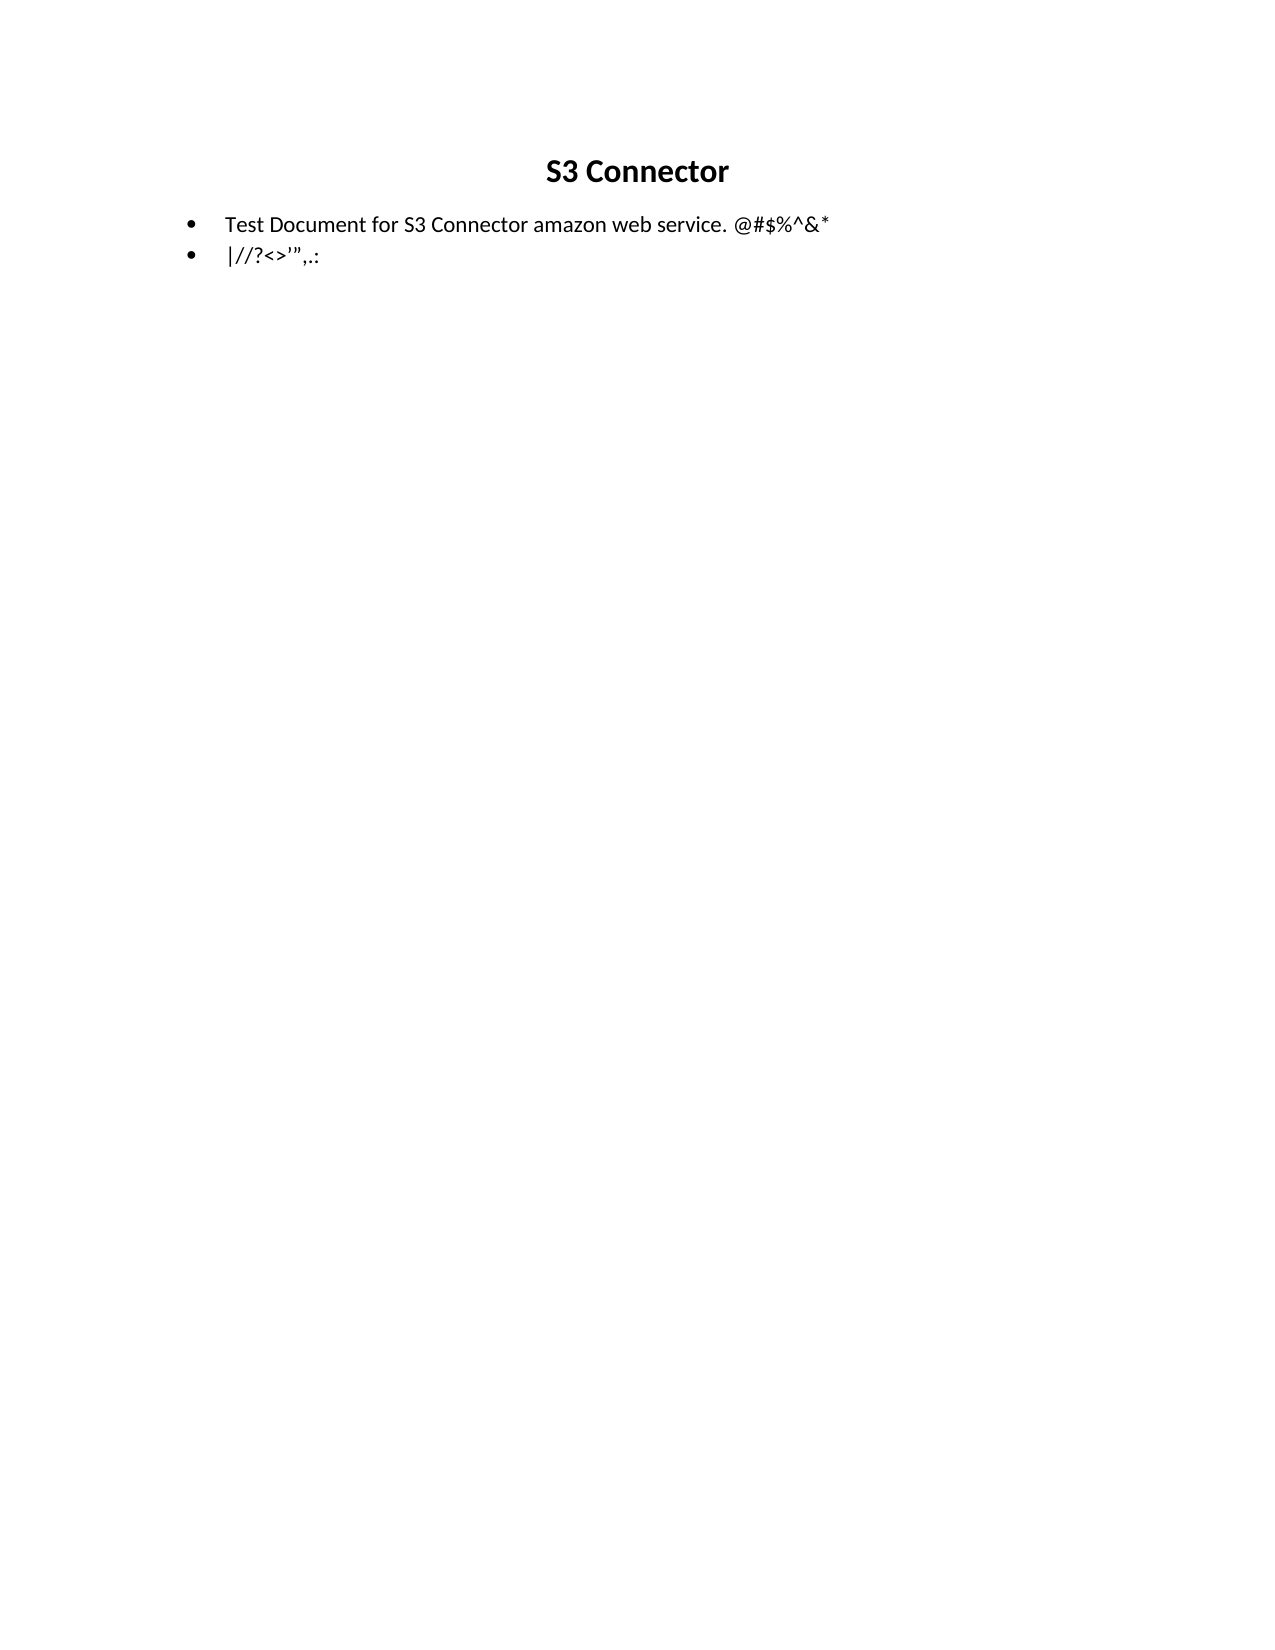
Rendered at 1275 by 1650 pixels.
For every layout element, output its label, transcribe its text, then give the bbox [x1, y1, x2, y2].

text S3 Connector [150, 150, 1125, 191]
list Test Document for S3 Connector amazon web service. @#$%^&* [187, 211, 1125, 239]
list |//?<>’”,.: [187, 241, 1125, 269]
